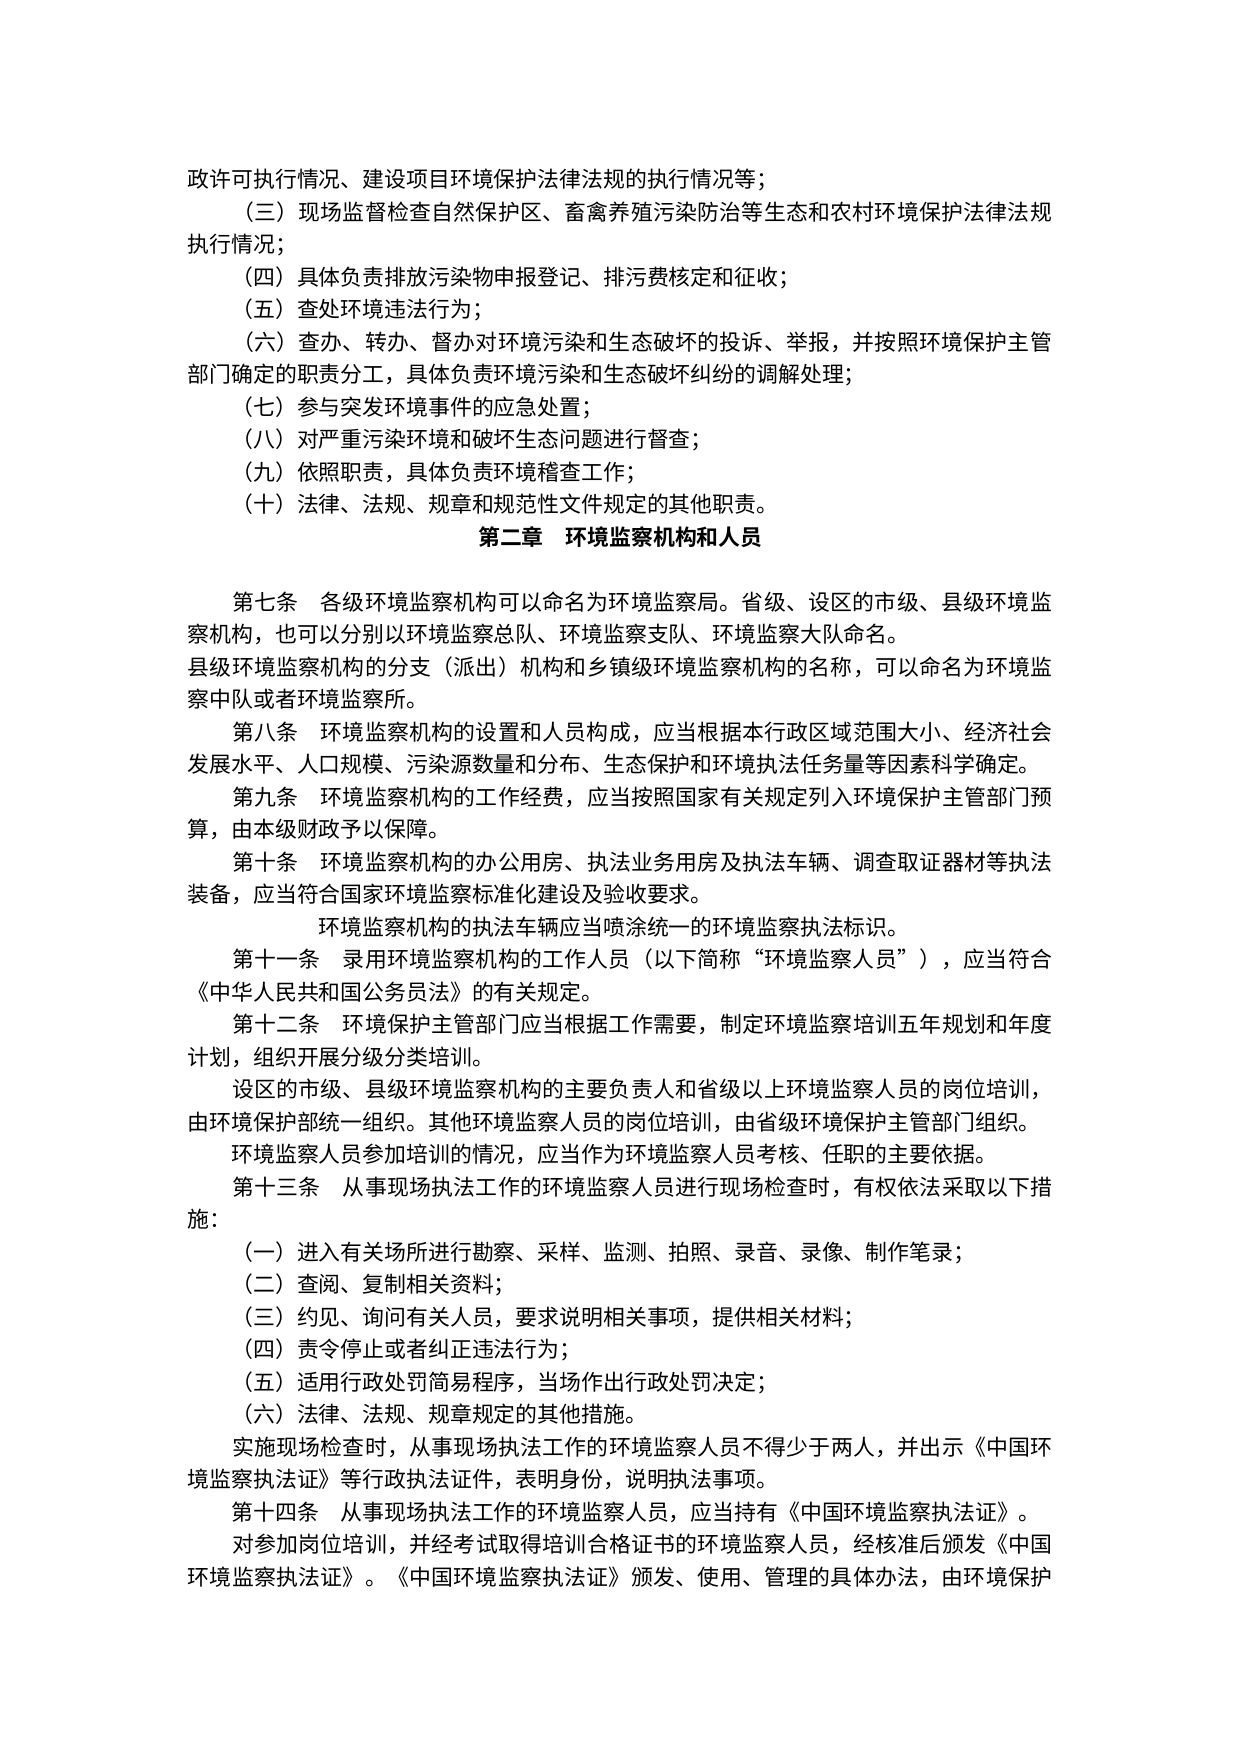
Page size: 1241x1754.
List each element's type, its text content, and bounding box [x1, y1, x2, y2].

text 第二章 环境监察机构和人员 [187, 519, 1053, 552]
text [187, 162, 1053, 519]
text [187, 552, 1053, 1592]
